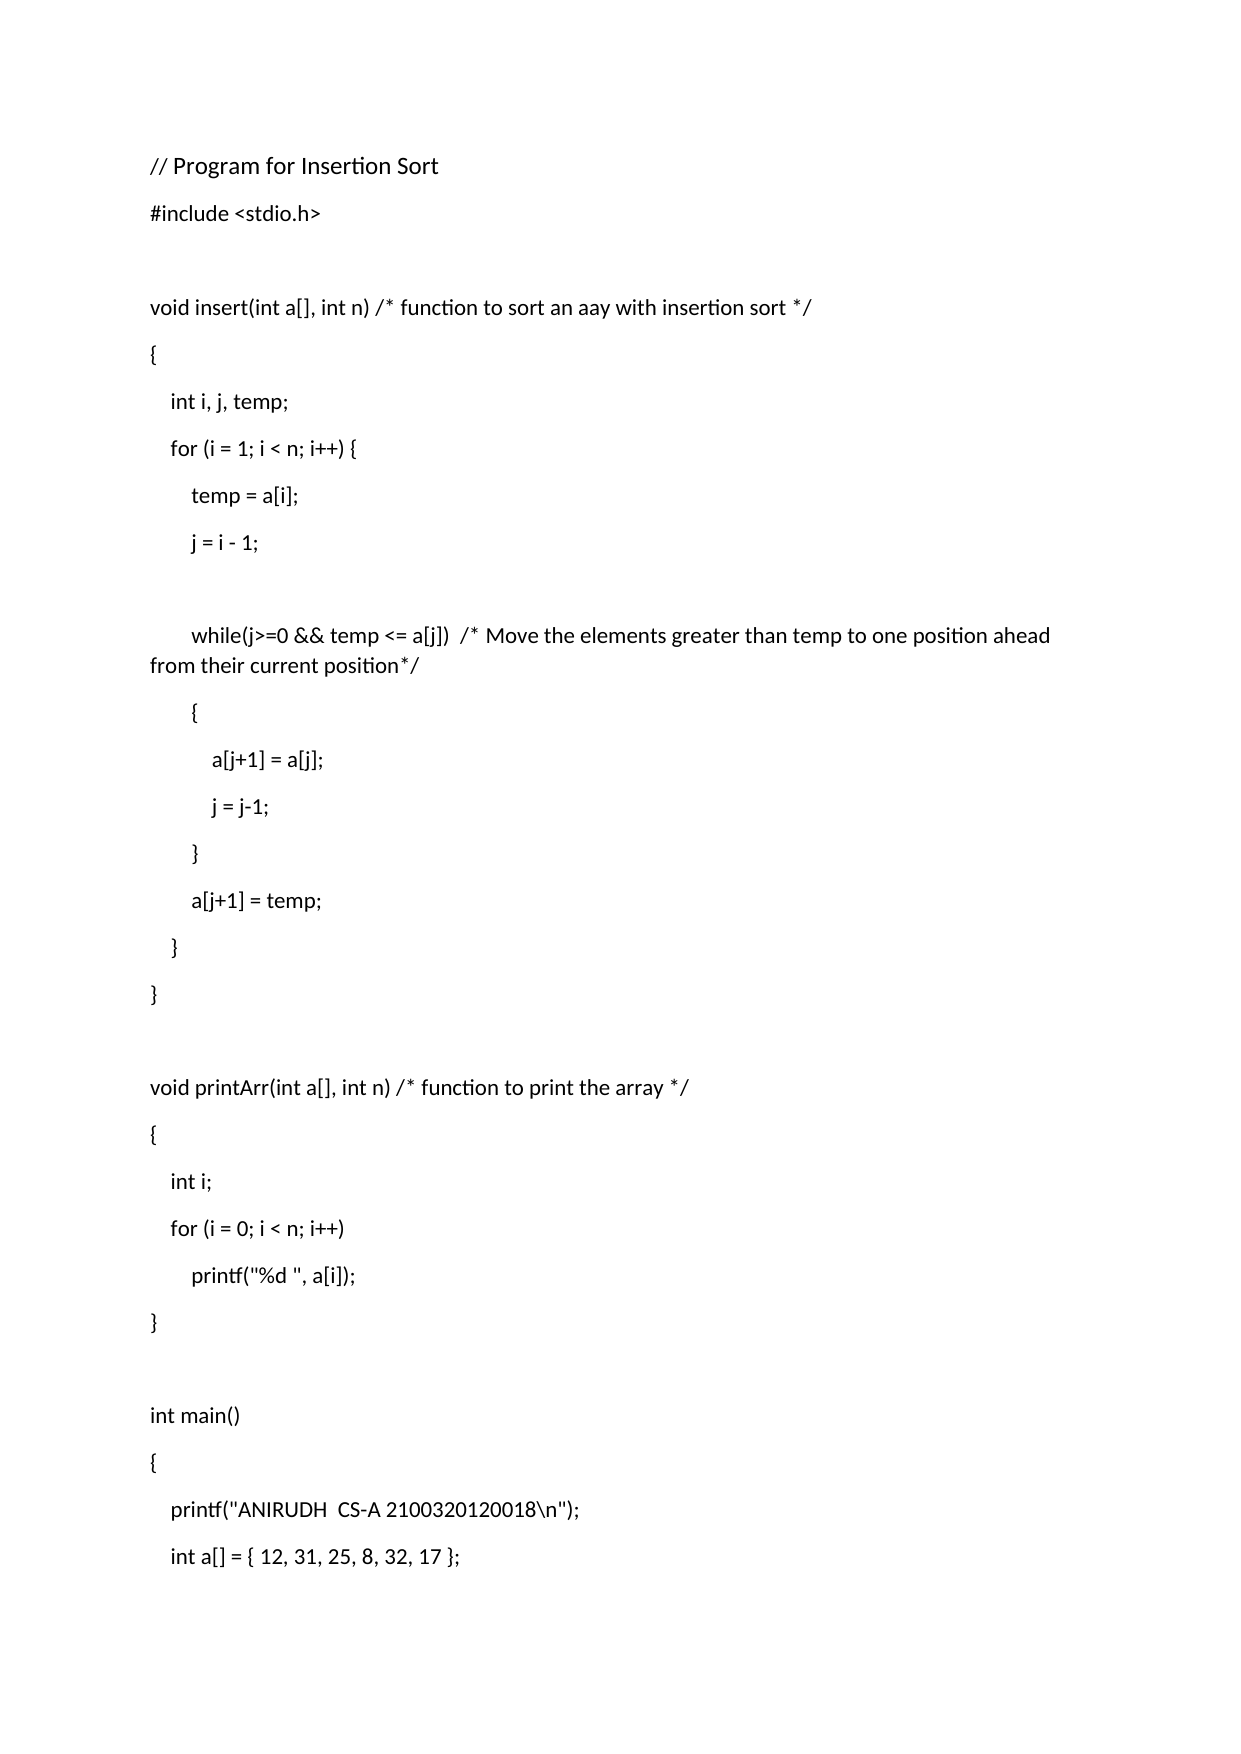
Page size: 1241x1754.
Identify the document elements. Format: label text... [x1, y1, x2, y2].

text int main() [150, 1402, 1090, 1430]
text a[j+1] = temp; [150, 886, 1090, 914]
text a[j+1] = a[j]; [150, 745, 1090, 773]
text { [150, 1120, 1090, 1148]
text } [150, 1308, 1090, 1336]
text { [150, 698, 1090, 727]
text { [150, 1448, 1090, 1477]
text { [150, 340, 1090, 368]
text } [150, 839, 1090, 867]
text #include <stdio.h> [150, 199, 1090, 228]
text for (i = 0; i < n; i++) [150, 1214, 1090, 1242]
text } [150, 933, 1090, 961]
text void insert(int a[], int n) /* function to sort an aay with insertion sort */ [150, 293, 1090, 321]
text while(j>=0 && temp <= a[j]) /* Move the elements greater than temp to one position ahead from their current position*/ [150, 621, 1090, 680]
text int i; [150, 1167, 1090, 1195]
text int a[] = { 12, 31, 25, 8, 32, 17 }; [150, 1542, 1090, 1570]
text } [150, 980, 1090, 1008]
text int i, j, temp; [150, 387, 1090, 415]
text j = j-1; [150, 792, 1090, 820]
text printf("ANIRUDH CS-A 2100320120018\n"); [150, 1495, 1090, 1523]
text temp = a[i]; [150, 481, 1090, 509]
text for (i = 1; i < n; i++) { [150, 434, 1090, 462]
text j = i - 1; [150, 528, 1090, 556]
text printf("%d ", a[i]); [150, 1261, 1090, 1289]
text // Program for Insertion Sort [150, 150, 1090, 181]
text void printArr(int a[], int n) /* function to print the array */ [150, 1073, 1090, 1102]
